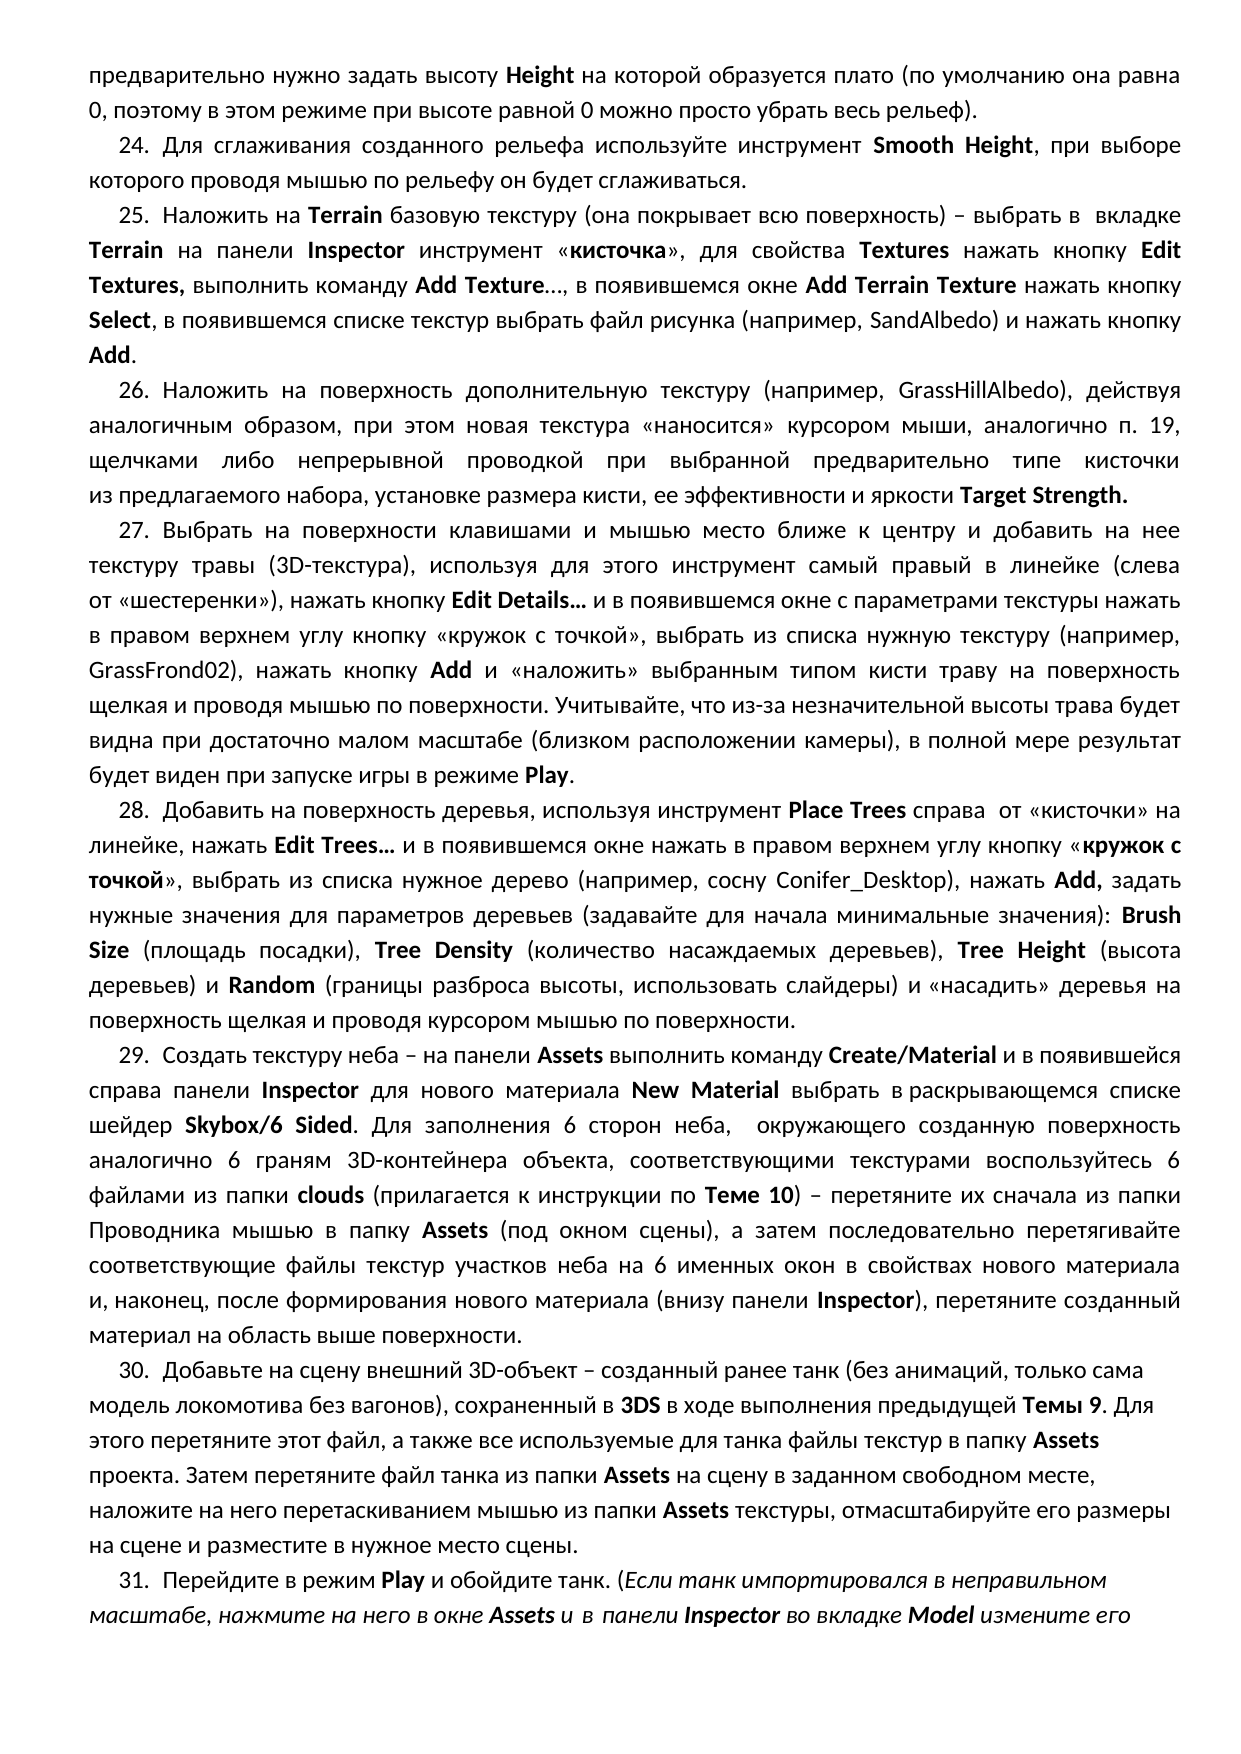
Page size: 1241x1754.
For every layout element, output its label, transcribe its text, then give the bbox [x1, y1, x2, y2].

list Добавьте на сцену внешний 3D-объект – созданный ранее танк (без анимаций, только сама модель локомотива без вагонов), сохраненный в 3DS в ходе выполнения предыдущей Темы 9. Для этого перетяните этот файл, а также все используемые для танка файлы текстур в папку Assets проекта. Затем перетяните файл танка из папки Assets на сцену в заданном свободном месте, наложите на него перетаскиванием мышью из папки Assets текстуры, отмасштабируйте его размеры на сцене и разместите в нужное место сцены. [89, 1354, 1181, 1559]
list Добавить на поверхность деревья, используя инструмент Place Trees справа от «кисточки» на линейке, нажать Edit Trees… и в появившемся окне нажать в правом верхнем углу кнопку «кружок с точкой», выбрать из списка нужное дерево (например, сосну Conifer_Desktop), нажать Add, задать нужные значения для параметров деревьев (задавайте для начала минимальные значения): Brush Size (площадь посадки), Tree Density (количество насаждаемых деревьев), Tree Height (высота деревьев) и Random (границы разброса высоты, использовать слайдеры) и «насадить» деревья на поверхность щелкая и проводя курсором мышью по поверхности. [89, 794, 1181, 1034]
list Для сглаживания созданного рельефа используйте инструмент Smooth Height, при выборе которого проводя мышью по рельефу он будет сглаживаться. [89, 129, 1181, 194]
list Наложить на Terrain базовую текстуру (она покрывает всю поверхность) – выбрать в вкладке Terrain на панели Inspector инструмент «кисточка», для свойства Textures нажать кнопку Edit Textures, выполнить команду Add Texture…, в появившемся окне Add Terrain Texture нажать кнопку Select, в появившемся списке текстур выбрать файл рисунка (например, SandAlbedo) и нажать кнопку Add. [89, 199, 1181, 369]
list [89, 59, 1181, 124]
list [89, 1564, 1181, 1629]
list Выбрать на поверхности клавишами и мышью место ближе к центру и добавить на нее текстуру травы (3D-текстура), используя для этого инструмент самый правый в линейке (слева от «шестеренки»), нажать кнопку Edit Details… и в появившемся окне с параметрами текстуры нажать в правом верхнем углу кнопку «кружок с точкой», выбрать из списка нужную текстуру (например, GrassFrond02), нажать кнопку Add и «наложить» выбранным типом кисти траву на поверхность щелкая и проводя мышью по поверхности. Учитывайте, что из-за незначительной высоты трава будет видна при достаточно малом масштабе (близком расположении камеры), в полной мере результат будет виден при запуске игры в режиме Play. [89, 514, 1181, 789]
list Создать текстуру неба – на панели Assets выполнить команду Create/Material и в появившейся справа панели Inspector для нового материала New Material выбрать в раскрывающемся списке шейдер Skybox/6 Sided. Для заполнения 6 сторон неба, окружающего созданную поверхность аналогично 6 граням 3D-контейнера объекта, соответствующими текстурами воспользуйтесь 6 файлами из папки clouds (прилагается к инструкции по Теме 10) – перетяните их сначала из папки Проводника мышью в папку Assets (под окном сцены), а затем последовательно перетягивайте соответствующие файлы текстур участков неба на 6 именных окон в свойствах нового материала и, наконец, после формирования нового материала (внизу панели Inspector), перетяните созданный материал на область выше поверхности. [89, 1039, 1181, 1349]
list Наложить на поверхность дополнительную текстуру (например, GrassHillAlbedo), действуя аналогичным образом, при этом новая текстура «наносится» курсором мыши, аналогично п. 19, щелчками либо непрерывной проводкой при выбранной предварительно типе кисточки из предлагаемого набора, установке размера кисти, ее эффективности и яркости Target Strength. [89, 374, 1181, 509]
